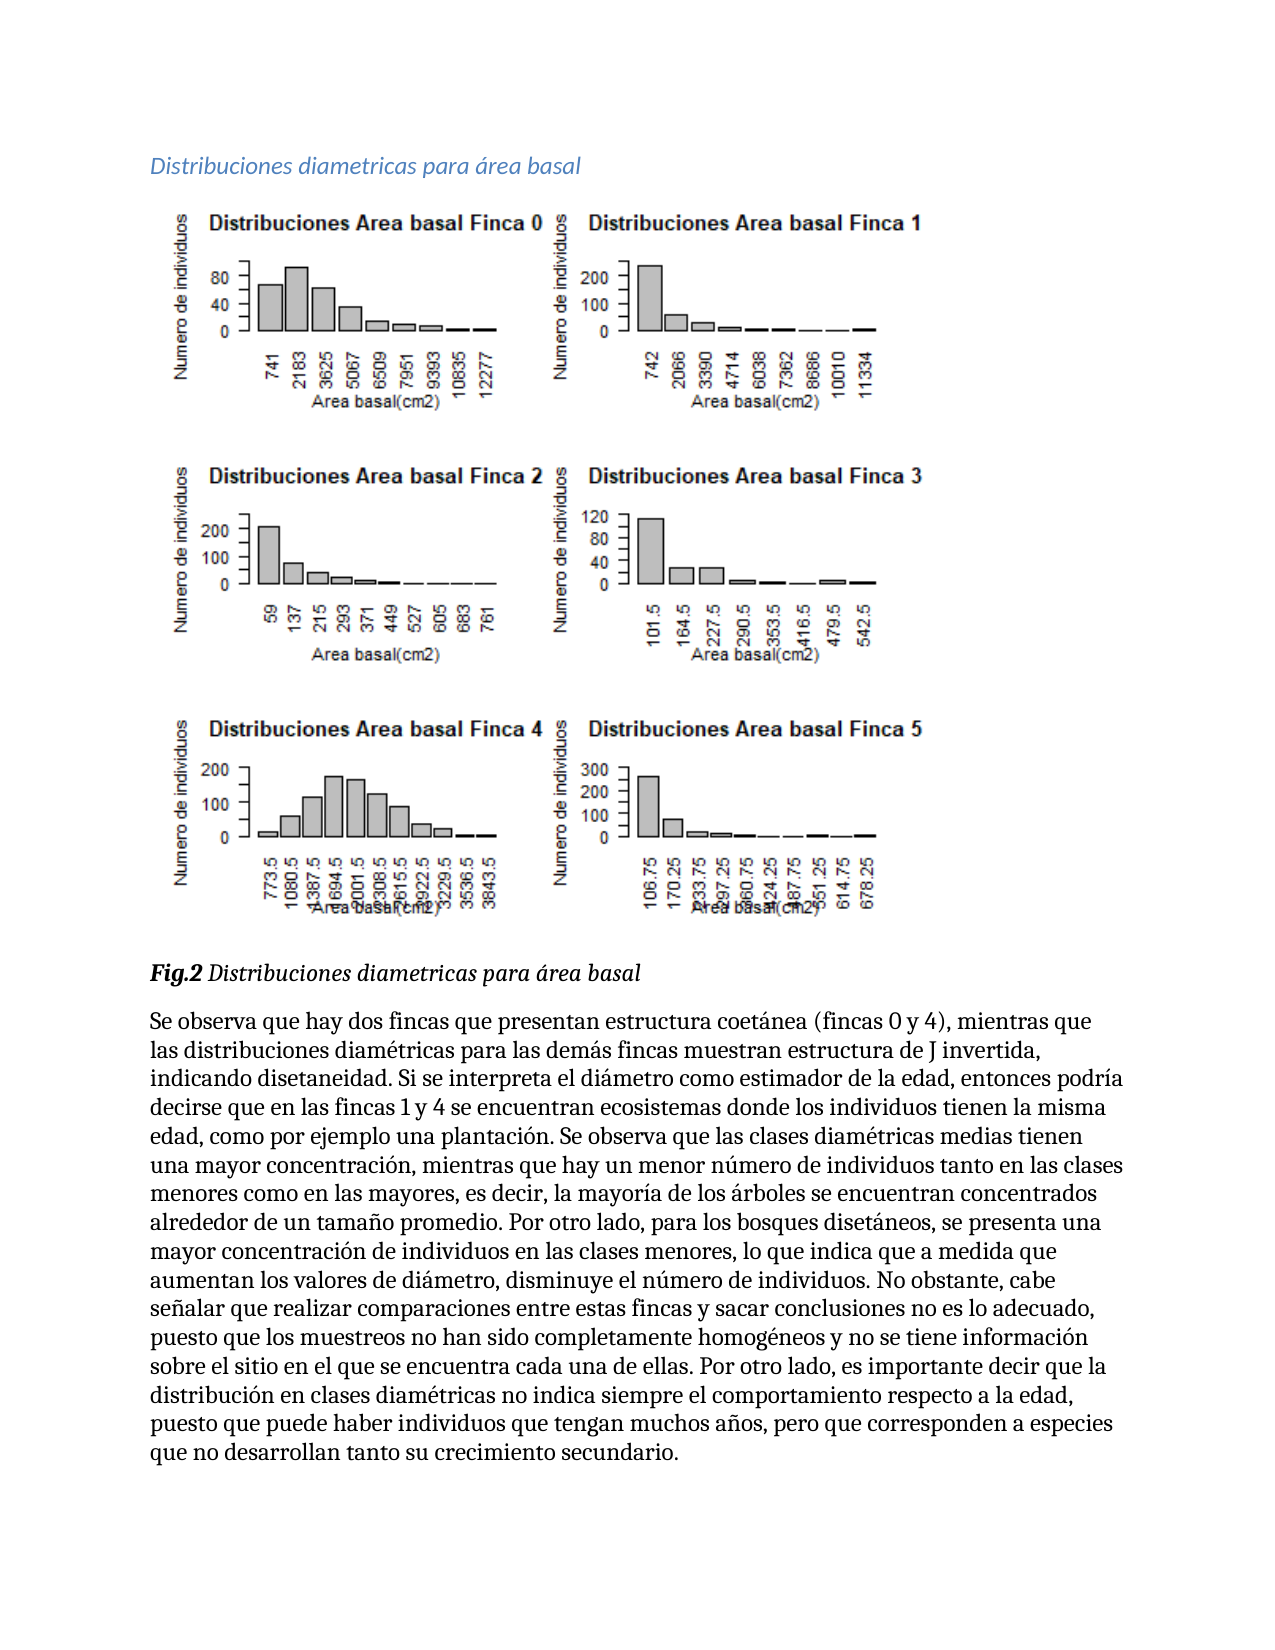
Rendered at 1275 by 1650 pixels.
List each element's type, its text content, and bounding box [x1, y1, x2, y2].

picture [168, 180, 927, 939]
text Se observa que hay dos fincas que presentan estructura coetánea (fincas 0 y 4), mientras que las distribuciones diamétricas para las demás fincas muestran estructura de J invertida, indicando disetaneidad. Si se interpreta el diámetro como estimador de la edad, entonces podría decirse que en las fincas 1 y 4 se encuentran ecosistemas donde los individuos tienen la misma edad, como por ejemplo una plantación. Se observa que las clases diamétricas medias tienen una mayor concentración, mientras que hay un menor número de individuos tanto en las clases menores como en las mayores, es decir, la mayoría de los árboles se encuentran concentrados alrededor de un tamaño promedio. Por otro lado, para los bosques disetáneos, se presenta una mayor concentración de individuos en las clases menores, lo que indica que a medida que aumentan los valores de diámetro, disminuye el número de individuos. No obstante, cabe señalar que realizar comparaciones entre estas fincas y sacar conclusiones no es lo adecuado, puesto que los muestreos no han sido completamente homogéneos y no se tiene información sobre el sitio en el que se encuentra cada una de ellas. Por otro lado, es importante decir que la distribución en clases diamétricas no indica siempre el comportamiento respecto a la edad, puesto que puede haber individuos que tengan muchos años, pero que corresponden a especies que no desarrollan tanto su crecimiento secundario. [150, 1007, 1125, 1467]
subtitle Distribuciones diametricas para área basal [150, 150, 1125, 181]
text Fig.2 Distribuciones diametricas para área basal [150, 959, 1125, 988]
